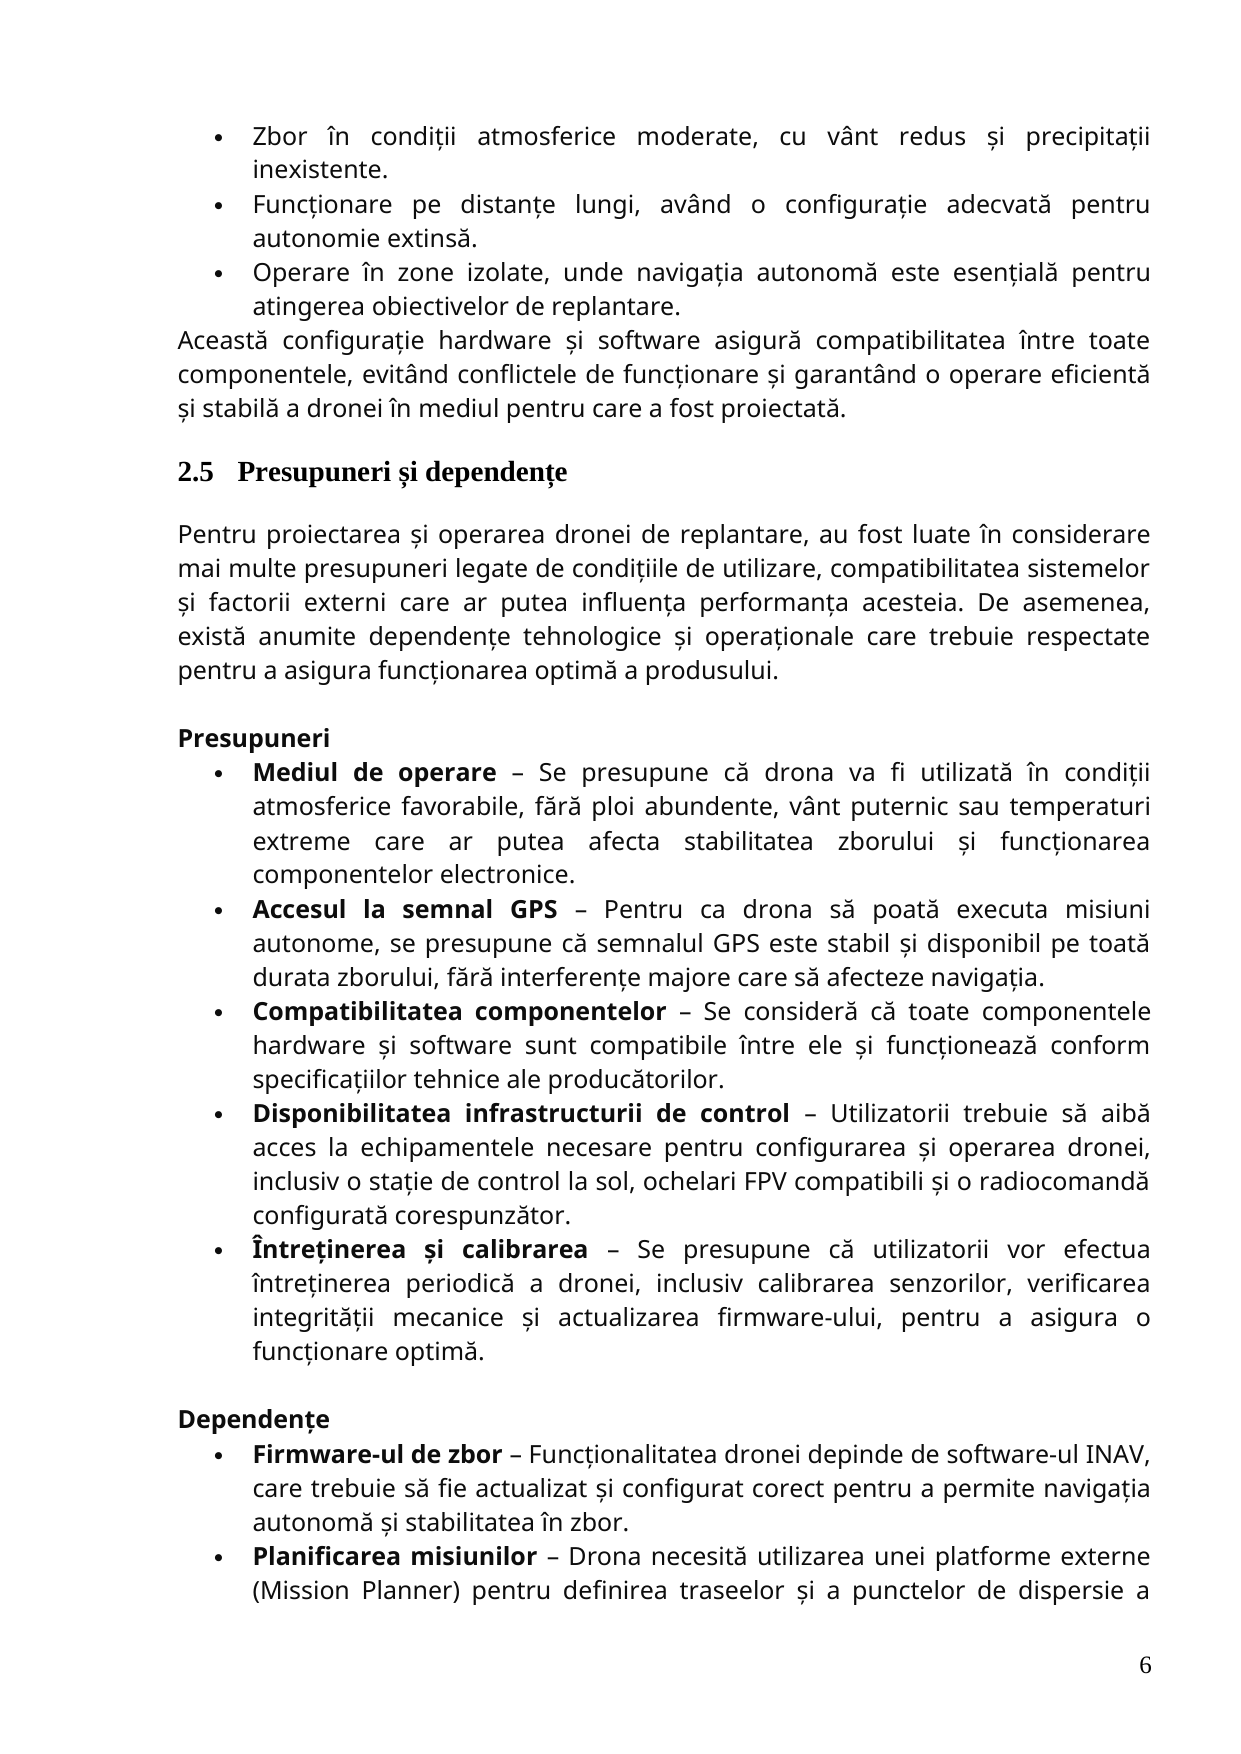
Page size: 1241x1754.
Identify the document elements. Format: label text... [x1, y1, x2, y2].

list Accesul la semnal GPS – Pentru ca drona să poată executa misiuni autonome, se presupune că semnalul GPS este stabil și disponibil pe toată durata zborului, fără interferențe majore care să afecteze navigația. [215, 891, 1152, 993]
list Operare în zone izolate, unde navigația autonomă este esențială pentru atingerea obiectivelor de replantare. [215, 254, 1152, 322]
list Întreținerea și calibrarea – Se presupune că utilizatorii vor efectua întreținerea periodică a dronei, inclusiv calibrarea senzorilor, verificarea integrității mecanice și actualizarea firmware-ului, pentru a asigura o funcționare optimă. [215, 1232, 1152, 1368]
subtitle Presupuneri și dependențe [177, 454, 1152, 487]
text Pentru proiectarea și operarea dronei de replantare, au fost luate în considerare mai multe presupuneri legate de condițiile de utilizare, compatibilitatea sistemelor și factorii externi care ar putea influența performanța acesteia. De asemenea, există anumite dependențe tehnologice și operaționale care trebuie respectate pentru a asigura funcționarea optimă a produsului. [177, 517, 1152, 687]
list Zbor în condiții atmosferice moderate, cu vânt redus și precipitații inexistente. [215, 118, 1152, 186]
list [215, 1538, 1152, 1607]
list Compatibilitatea componentelor – Se consideră că toate componentele hardware și software sunt compatibile între ele și funcționează conform specificațiilor tehnice ale producătorilor. [215, 993, 1152, 1096]
list Funcționare pe distanțe lungi, având o configurație adecvată pentru autonomie extinsă. [215, 186, 1152, 254]
list Firmware-ul de zbor – Funcționalitatea dronei depinde de software-ul INAV, care trebuie să fie actualizat și configurat corect pentru a permite navigația autonomă și stabilitatea în zbor. [215, 1436, 1152, 1538]
list Disponibilitatea infrastructurii de control – Utilizatorii trebuie să aibă acces la echipamentele necesare pentru configurarea și operarea dronei, inclusiv o stație de control la sol, ochelari FPV compatibili și o radiocomandă configurată corespunzător. [215, 1096, 1152, 1232]
text Dependențe [177, 1402, 1152, 1436]
text Presupuneri [177, 721, 1152, 755]
text Această configurație hardware și software asigură compatibilitatea între toate componentele, evitând conflictele de funcționare și garantând o operare eficientă și stabilă a dronei în mediul pentru care a fost proiectată. [177, 322, 1152, 425]
list Mediul de operare – Se presupune că drona va fi utilizată în condiții atmosferice favorabile, fără ploi abundente, vânt puternic sau temperaturi extreme care ar putea afecta stabilitatea zborului și funcționarea componentelor electronice. [215, 755, 1152, 891]
